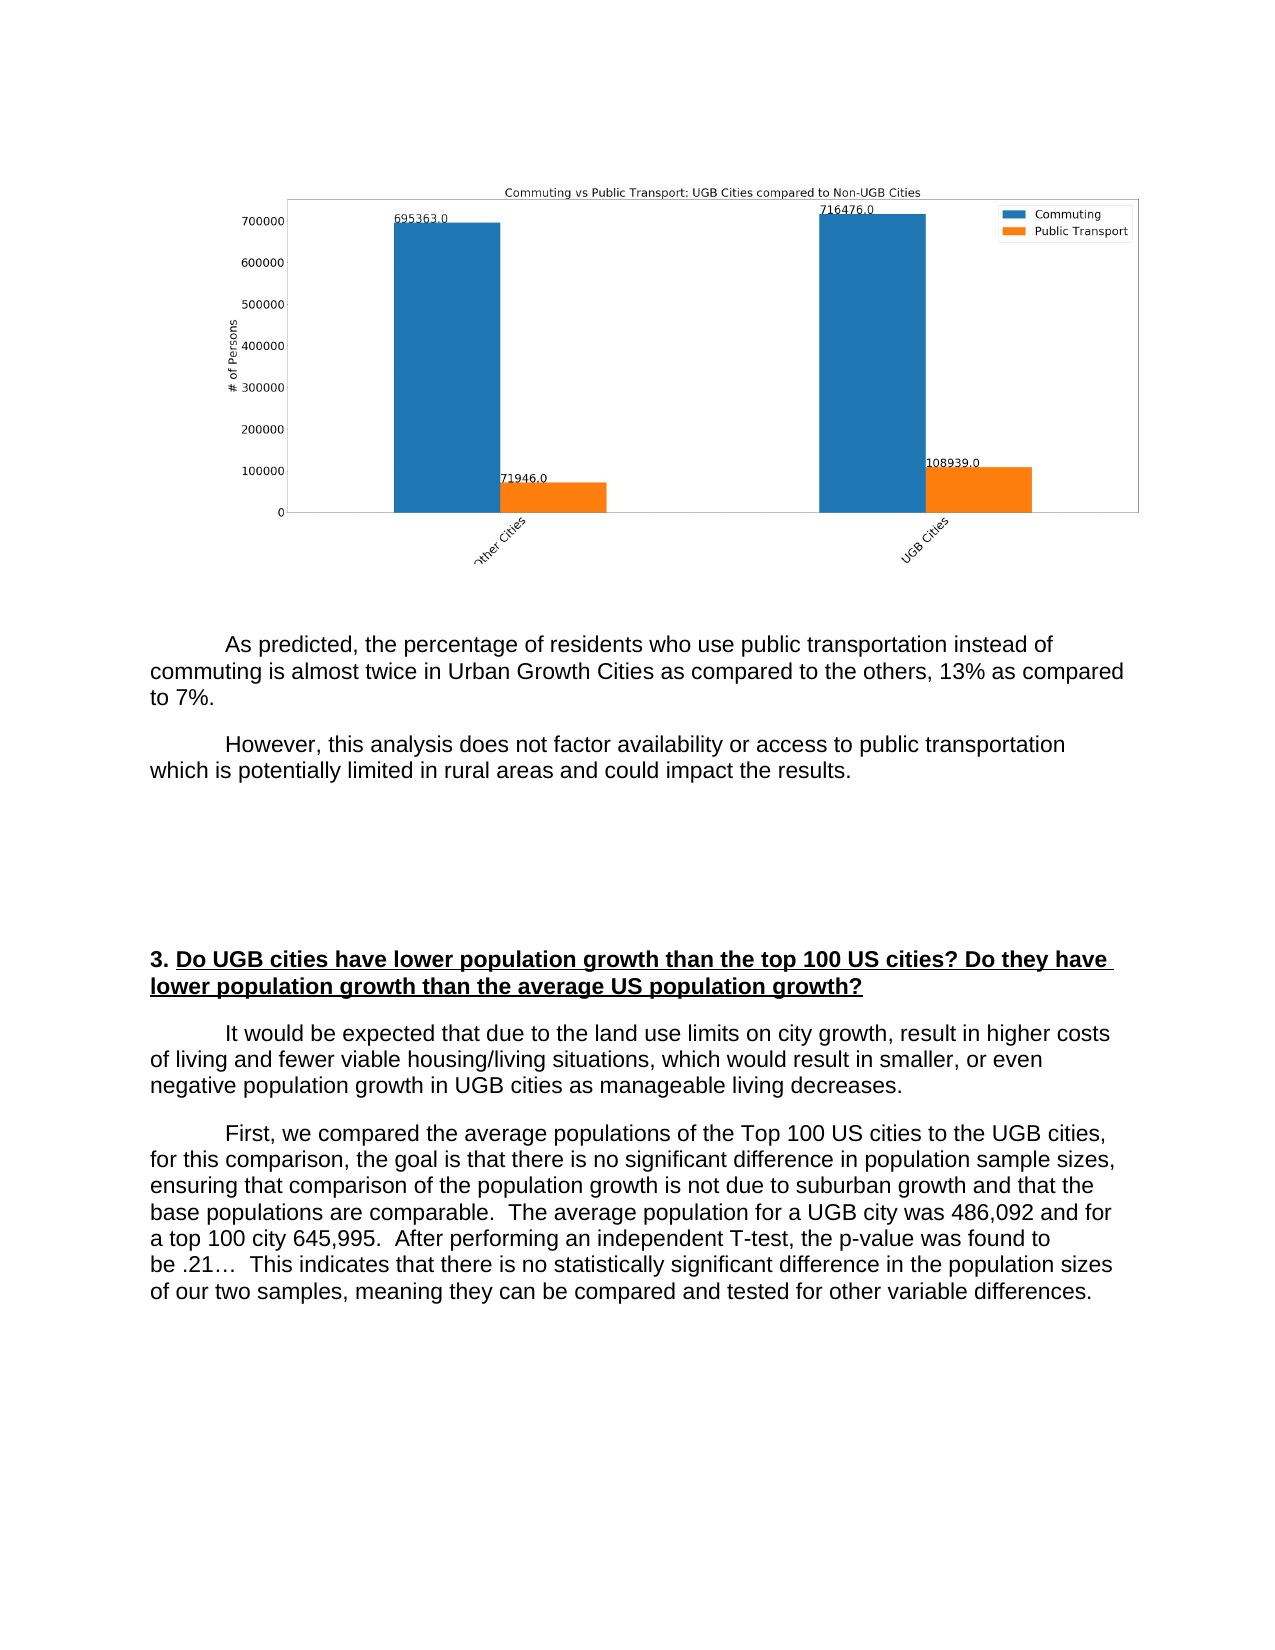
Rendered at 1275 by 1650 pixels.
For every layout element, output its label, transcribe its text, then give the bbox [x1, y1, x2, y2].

text 3. Do UGB cities have lower population growth than the top 100 US cities? Do they have lower population growth than the average US population growth? [150, 946, 1125, 999]
text It would be expected that due to the land use limits on city growth, result in higher costs of living and fewer viable housing/living situations, which would result in smaller, or even negative population growth in UGB cities as manageable living decreases. [150, 1020, 1125, 1099]
picture [150, 150, 1248, 564]
text As predicted, the percentage of residents who use public transportation instead of commuting is almost twice in Urban Growth Cities as compared to the others, 13% as compared to 7%. [150, 631, 1125, 710]
text However, this analysis does not factor availability or access to public transportation which is potentially limited in rural areas and could impact the results. [150, 731, 1125, 784]
text First, we compared the average populations of the Top 100 US cities to the UGB cities, for this comparison, the goal is that there is no significant difference in population sample sizes, ensuring that comparison of the population growth is not due to suburban growth and that the base populations are comparable. The average population for a UGB city was 486,092 and for a top 100 city 645,995. After performing an independent T-test, the p-value was found to be .21… This indicates that there is no statistically significant difference in the population sizes of our two samples, meaning they can be compared and tested for other variable differences. [150, 1120, 1125, 1304]
